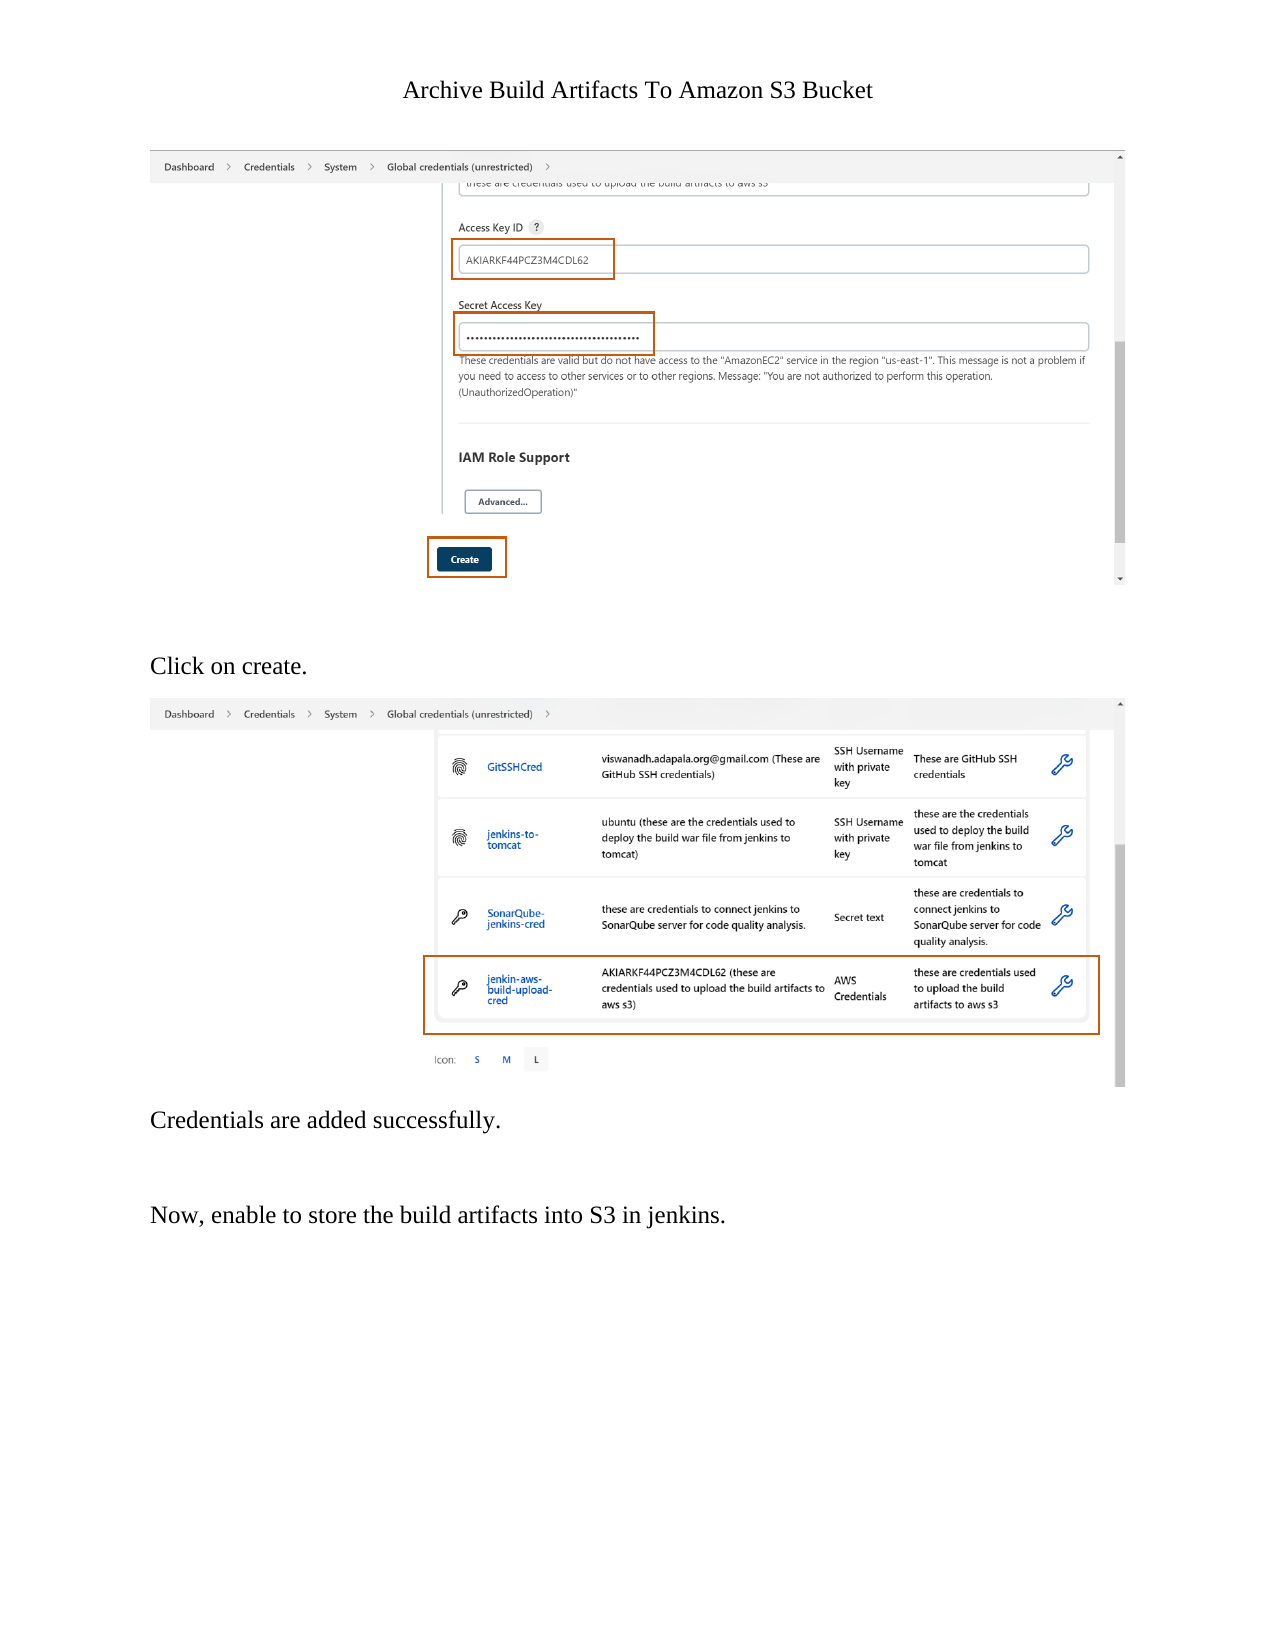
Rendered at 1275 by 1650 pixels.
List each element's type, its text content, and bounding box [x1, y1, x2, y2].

picture [150, 698, 1125, 1087]
text Click on create. [150, 651, 1125, 680]
text Now, enable to store the build artifacts into S3 in jenkins. [150, 1201, 1125, 1229]
text Credentials are added successfully. [150, 1105, 1125, 1134]
